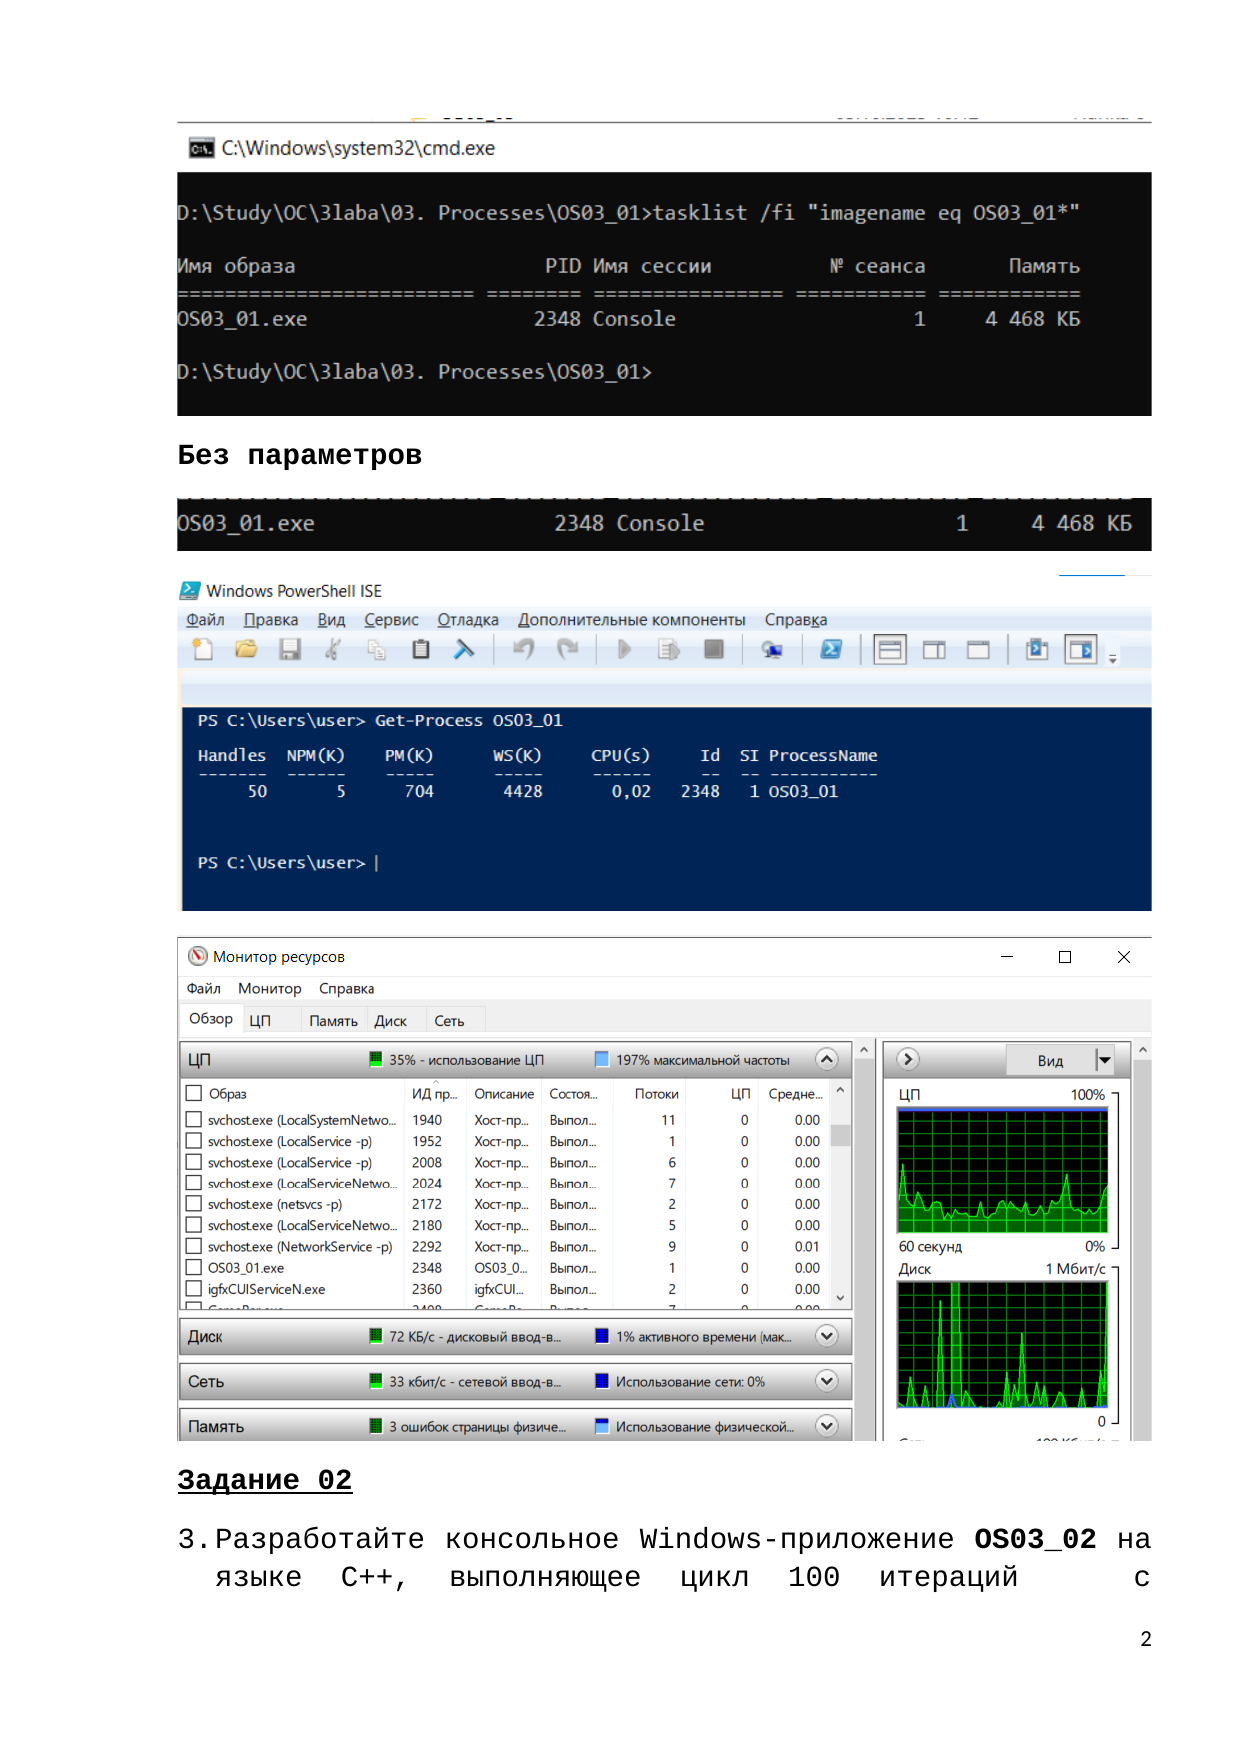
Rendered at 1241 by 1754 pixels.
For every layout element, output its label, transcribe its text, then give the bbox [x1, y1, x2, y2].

picture [177, 575, 1152, 911]
picture [177, 935, 1152, 1441]
text Задание 02 [177, 1465, 1152, 1498]
picture [177, 498, 1152, 551]
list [177, 1524, 1152, 1595]
picture [177, 118, 1152, 416]
text Без параметров [177, 440, 1152, 473]
